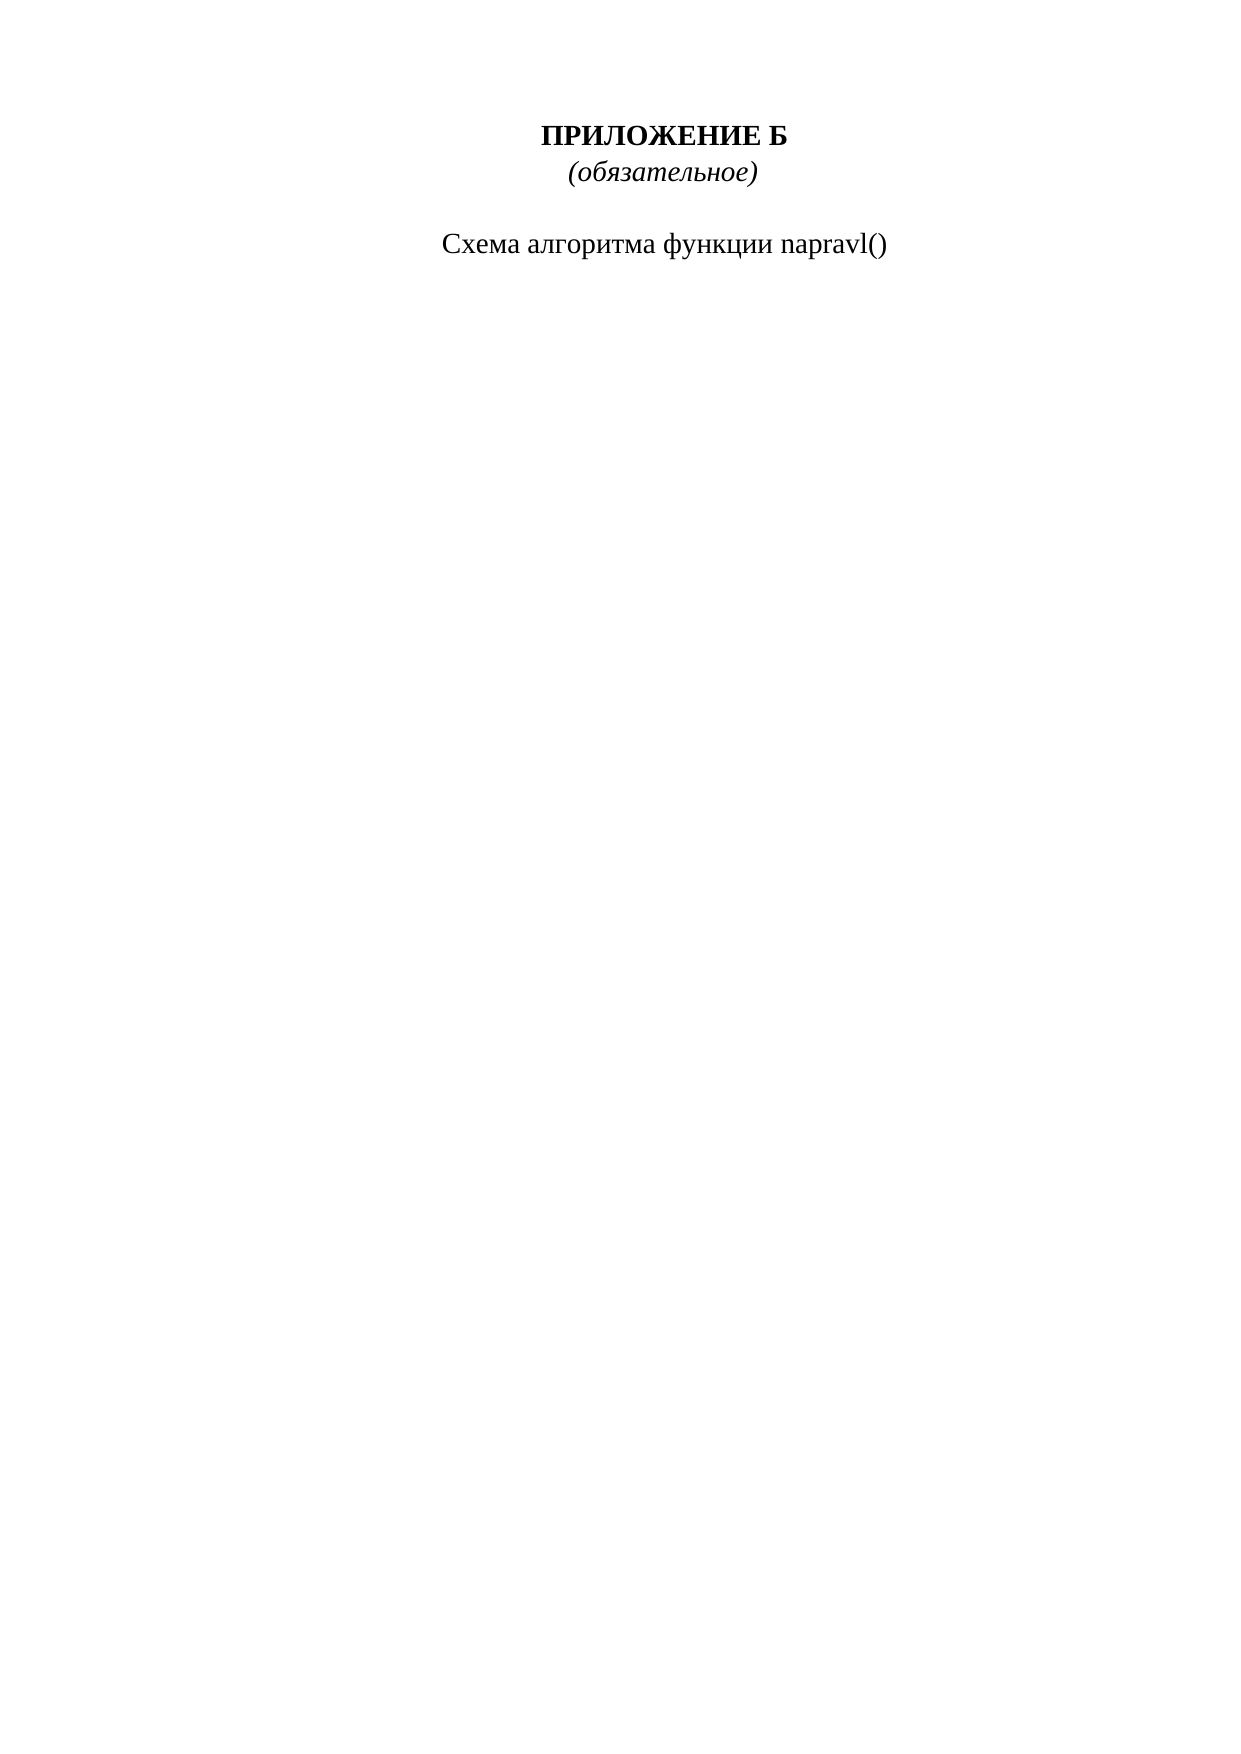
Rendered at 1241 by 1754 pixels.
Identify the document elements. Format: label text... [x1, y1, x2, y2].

subtitle ПРИЛОЖЕНИЕ Б [177, 118, 1152, 152]
text Cхема алгоритма функции napravl() [177, 227, 1152, 260]
text (обязательное) [177, 154, 1152, 188]
